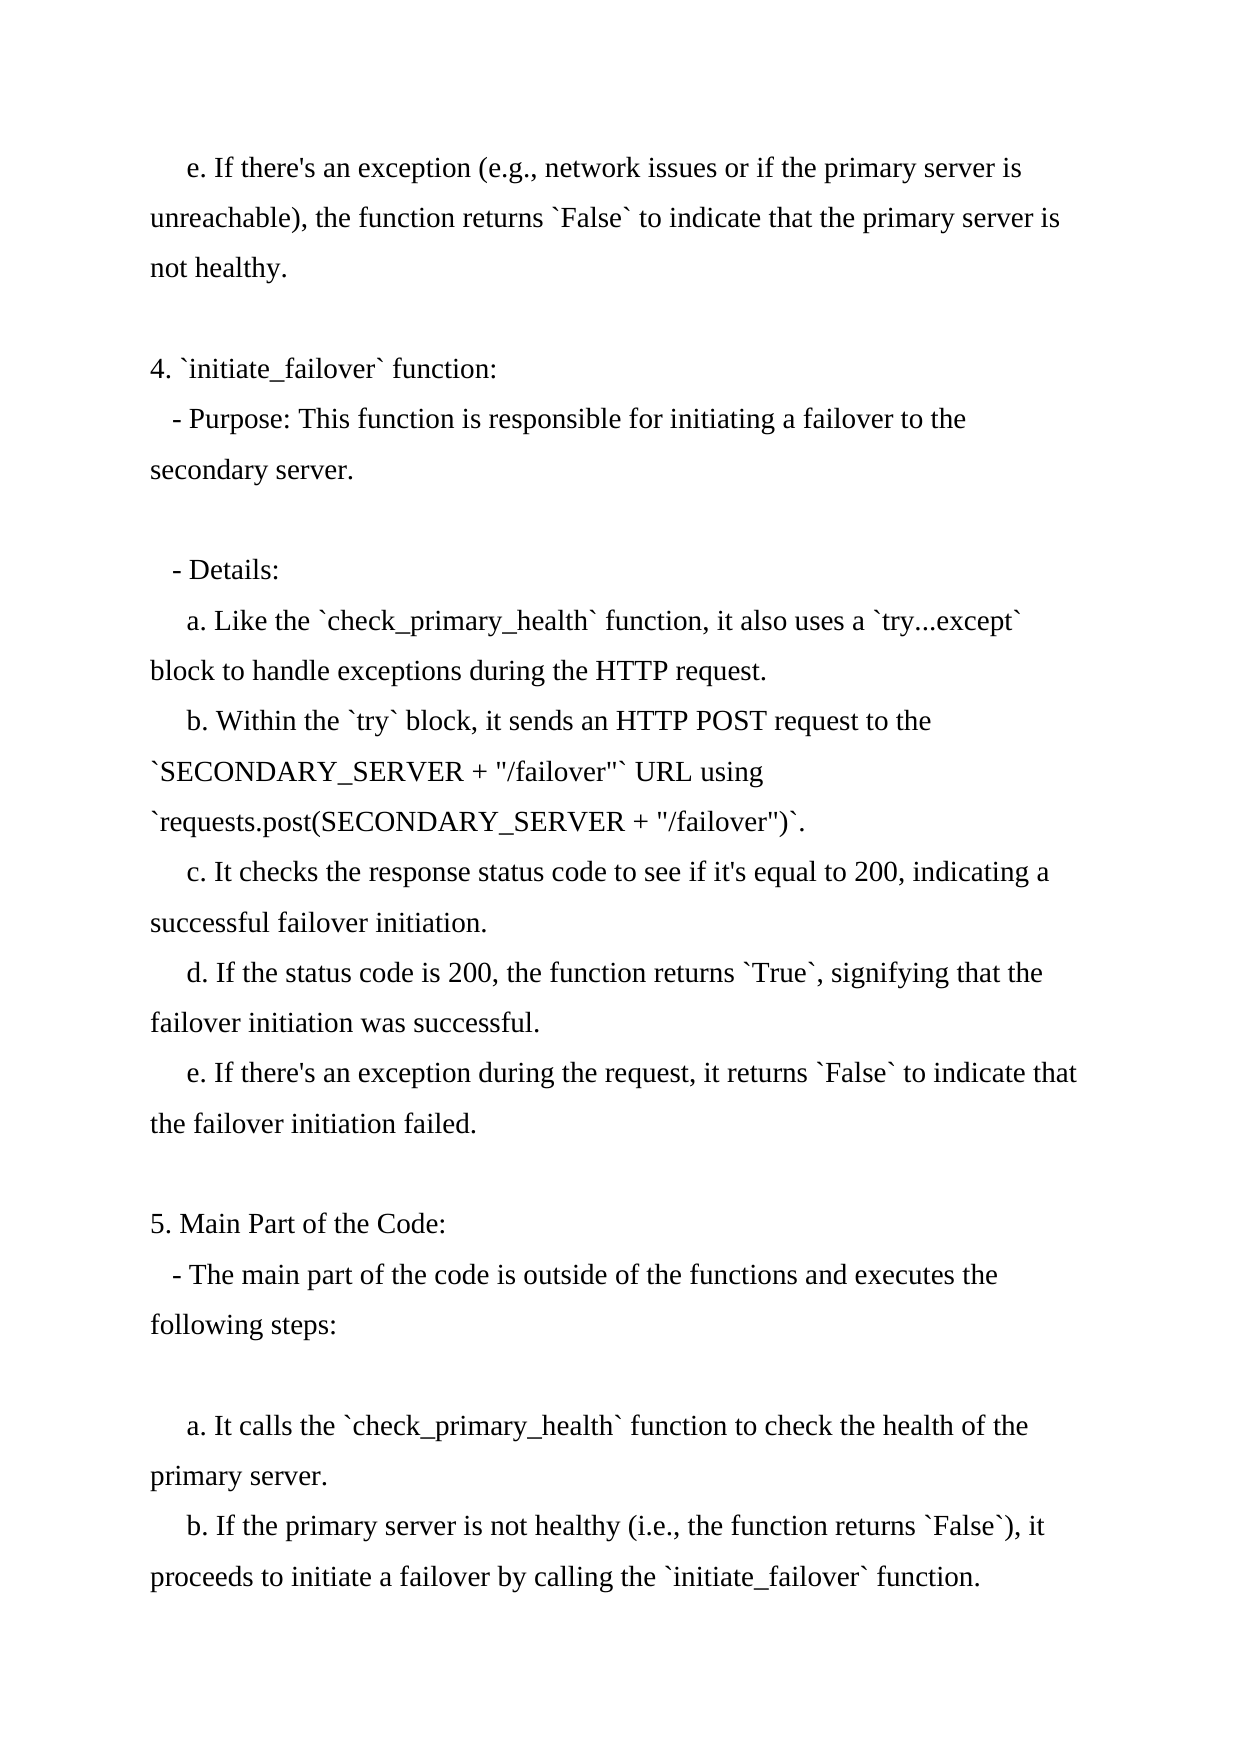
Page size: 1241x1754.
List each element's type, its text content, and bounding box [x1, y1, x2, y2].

text - Details: [150, 552, 1090, 586]
text d. If the status code is 200, the function returns `True`, signifying that the failover initiation was successful. [150, 955, 1090, 1039]
text 4. `initiate_failover` function: [150, 351, 1090, 385]
text - The main part of the code is outside of the functions and executes the following steps: [150, 1257, 1090, 1341]
text b. Within the `try` block, it sends an HTTP POST request to the `SECONDARY_SERVER + "/failover"` URL using `requests.post(SECONDARY_SERVER + "/failover")`. [150, 703, 1090, 838]
text e. If there's an exception during the request, it returns `False` to indicate that the failover initiation failed. [150, 1056, 1090, 1139]
text c. It checks the response status code to see if it's equal to 200, indicating a successful failover initiation. [150, 854, 1090, 938]
text e. If there's an exception (e.g., network issues or if the primary server is unreachable), the function returns `False` to indicate that the primary server is not healthy. [150, 150, 1090, 284]
text a. Like the `check_primary_health` function, it also uses a `try...except` block to handle exceptions during the HTTP request. [150, 603, 1090, 687]
text - Purpose: This function is responsible for initiating a failover to the secondary server. [150, 402, 1090, 485]
text a. It calls the `check_primary_health` function to check the health of the primary server. [150, 1408, 1090, 1492]
text b. If the primary server is not healthy (i.e., the function returns `False`), it proceeds to initiate a failover by calling the `initiate_failover` function. [150, 1508, 1090, 1592]
text 5. Main Part of the Code: [150, 1207, 1090, 1240]
